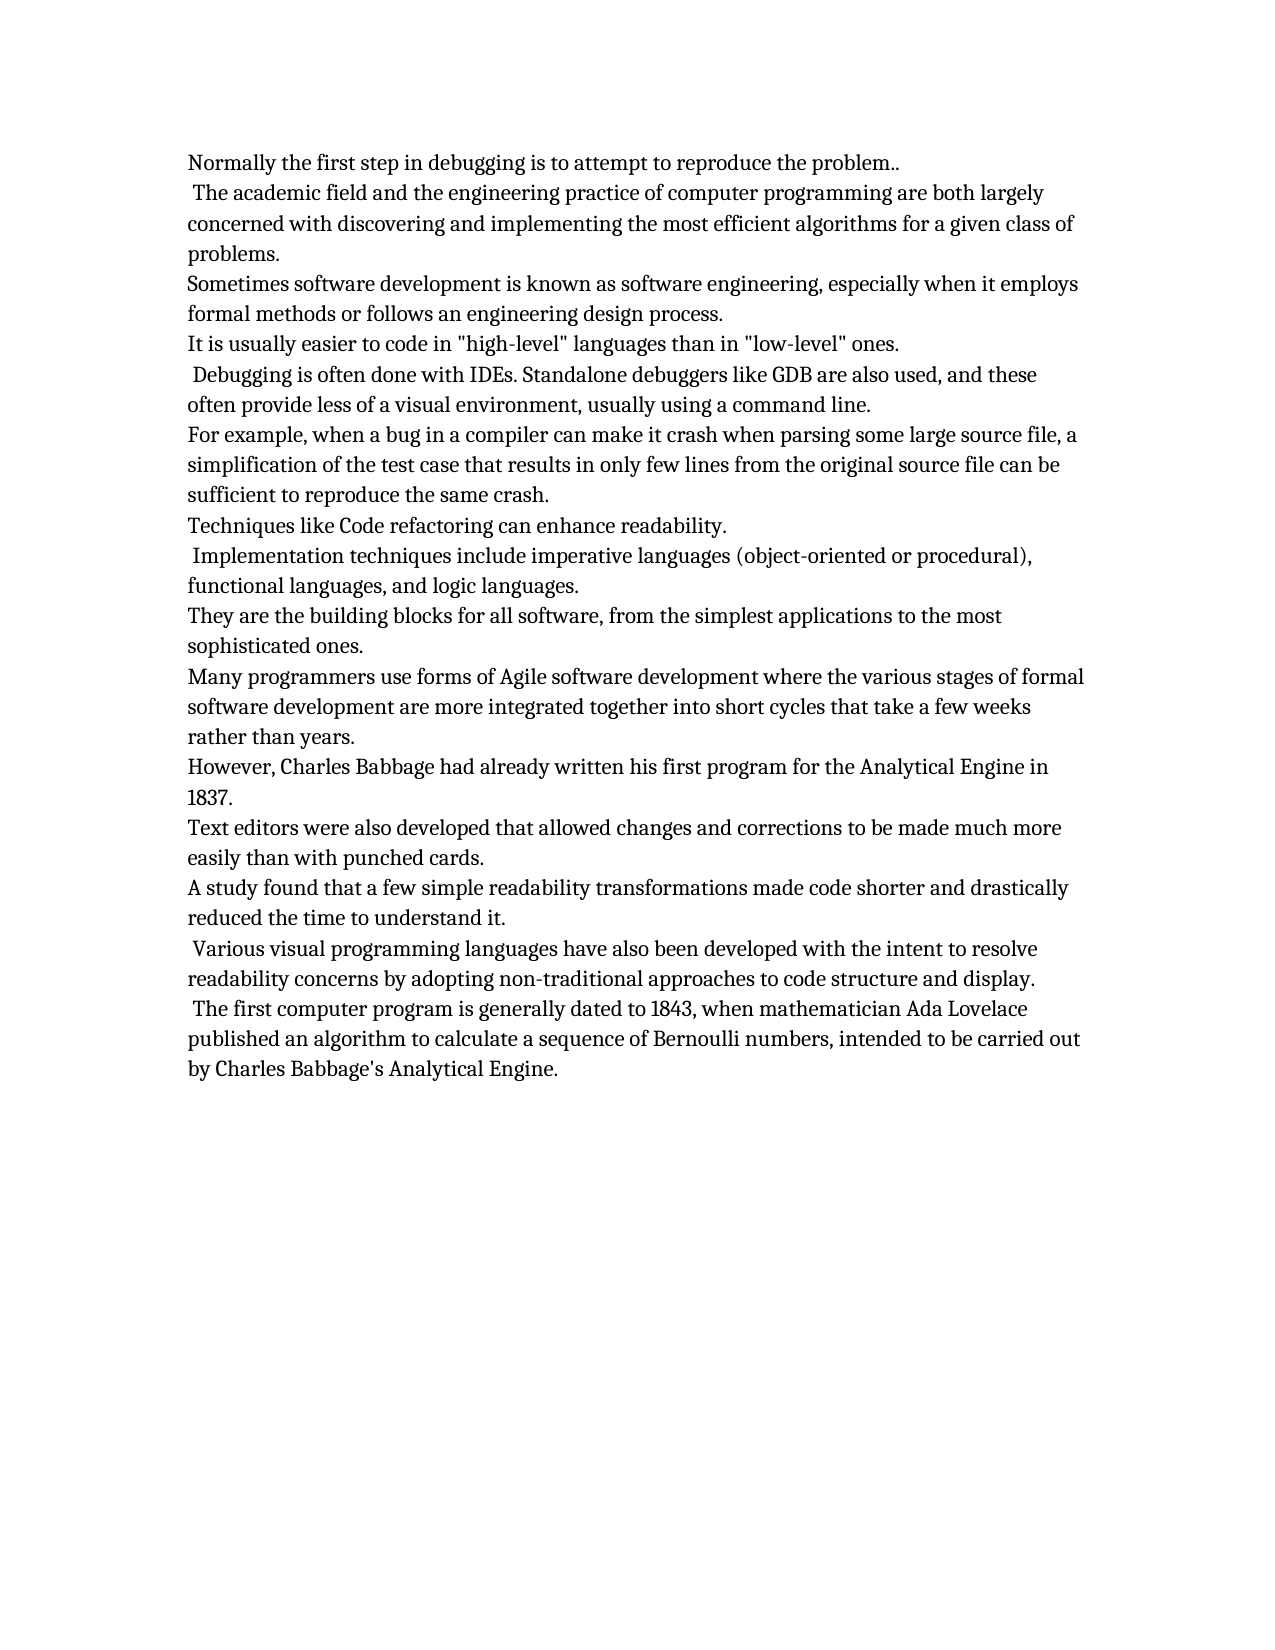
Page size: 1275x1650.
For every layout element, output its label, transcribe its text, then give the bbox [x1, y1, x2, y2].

text Normally the first step in debugging is to attempt to reproduce the problem.. The academic field and the engineering practice of computer programming are both largely concerned with discovering and implementing the most efficient algorithms for a given class of problems. Sometimes software development is known as software engineering, especially when it employs formal methods or follows an engineering design process. It is usually easier to code in "high-level" languages than in "low-level" ones. Debugging is often done with IDEs. Standalone debuggers like GDB are also used, and these often provide less of a visual environment, usually using a command line. For example, when a bug in a compiler can make it crash when parsing some large source file, a simplification of the test case that results in only few lines from the original source file can be sufficient to reproduce the same crash. Techniques like Code refactoring can enhance readability. Implementation techniques include imperative languages (object-oriented or procedural), functional languages, and logic languages. They are the building blocks for all software, from the simplest applications to the most sophisticated ones. Many programmers use forms of Agile software development where the various stages of formal software development are more integrated together into short cycles that take a few weeks rather than years. However, Charles Babbage had already written his first program for the Analytical Engine in 1837. Text editors were also developed that allowed changes and corrections to be made much more easily than with punched cards. A study found that a few simple readability transformations made code shorter and drastically reduced the time to understand it. Various visual programming languages have also been developed with the intent to resolve readability concerns by adopting non-traditional approaches to code structure and display. The first computer program is generally dated to 1843, when mathematician Ada Lovelace published an algorithm to calculate a sequence of Bernoulli numbers, intended to be carried out by Charles Babbage's Analytical Engine. [187, 150, 1087, 1083]
